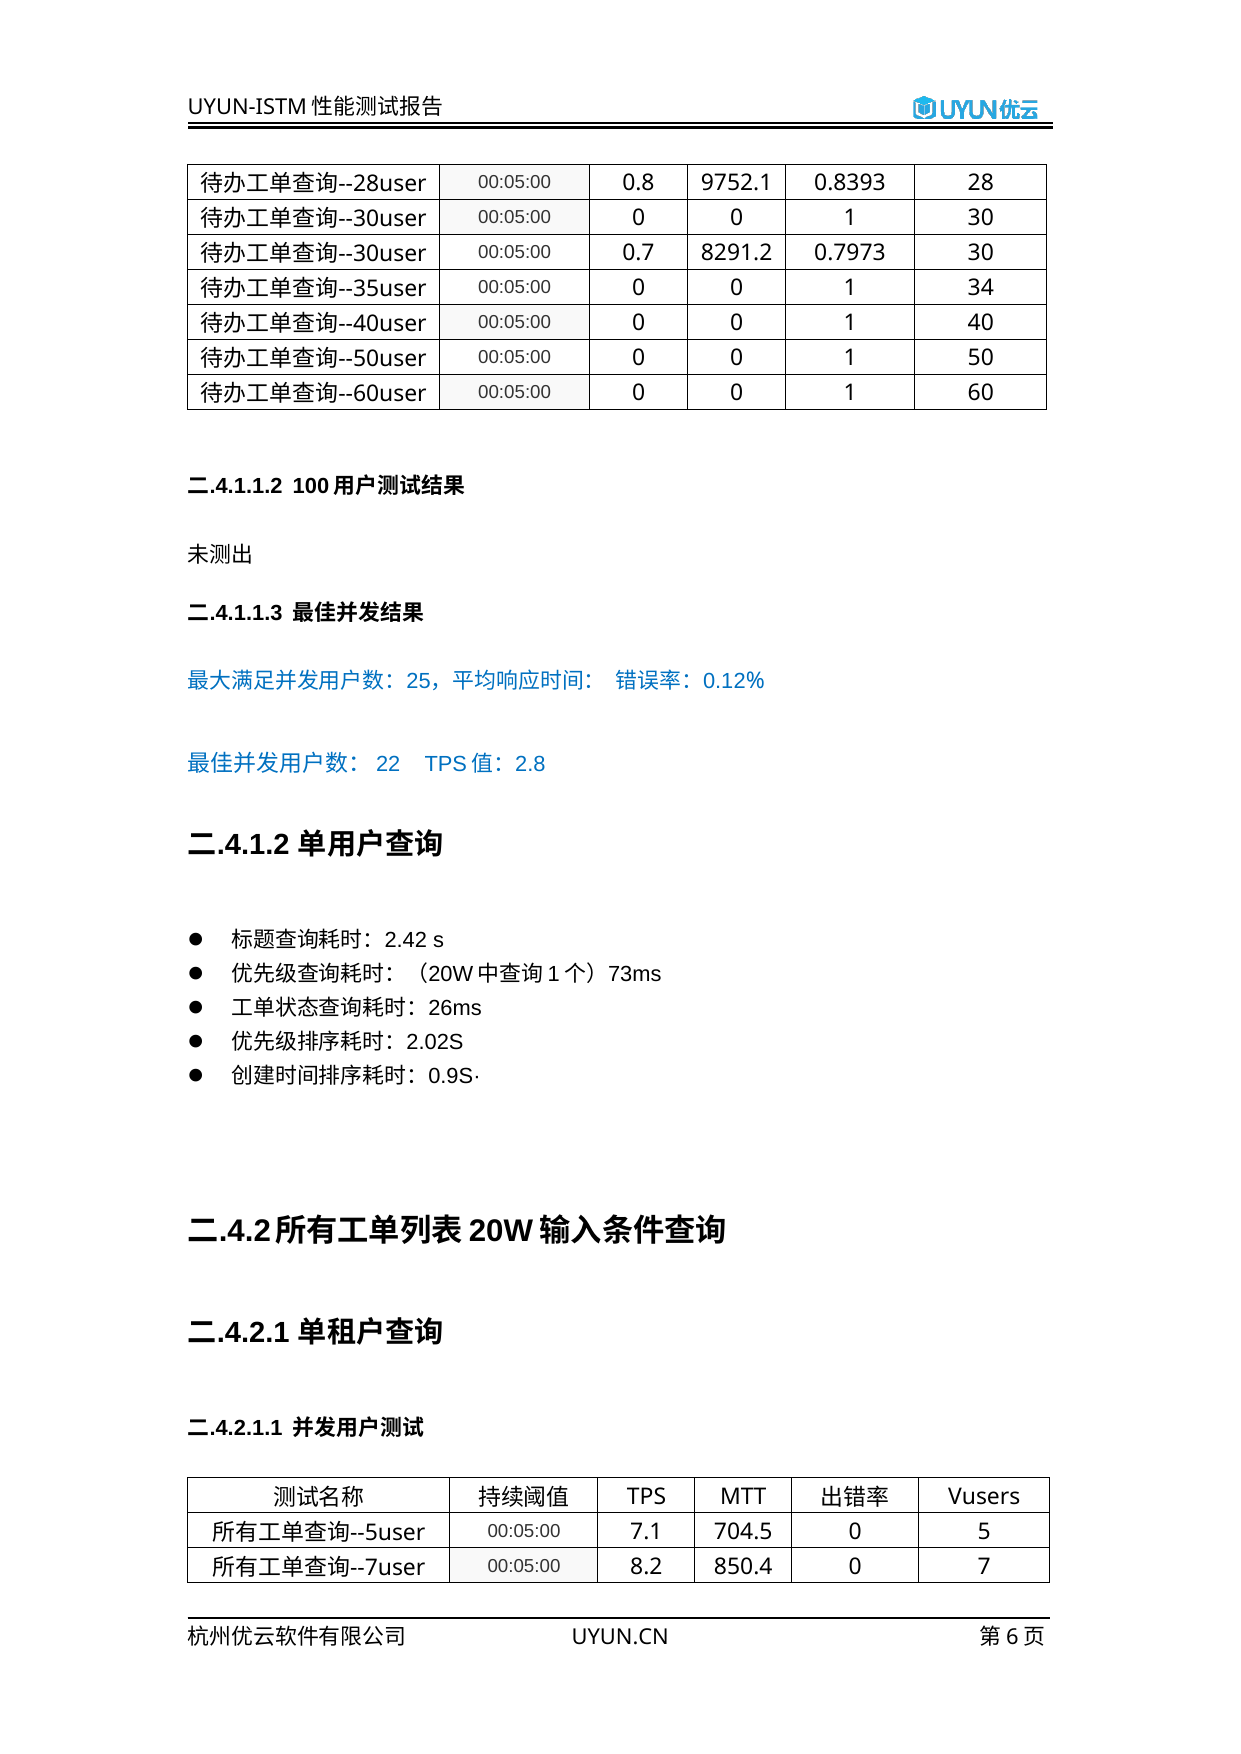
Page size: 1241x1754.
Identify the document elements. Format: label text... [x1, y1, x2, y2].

table_cell 5 [919, 1513, 1049, 1547]
table_cell 待办工单查询--60user [188, 375, 439, 409]
table_cell 9752.1 [688, 165, 785, 199]
table_cell 0 [688, 270, 785, 304]
table_cell 0.7 [590, 235, 687, 269]
table_cell 34 [915, 270, 1046, 304]
text 未测出 [187, 535, 1053, 569]
table_cell 1 [786, 200, 914, 234]
table_cell 0 [792, 1513, 918, 1547]
table_cell 待办工单查询--35user [188, 270, 439, 304]
table_header 持续阈值 [450, 1478, 597, 1512]
table_header Vusers [919, 1478, 1049, 1512]
table_cell 待办工单查询--50user [188, 340, 439, 374]
subtitle 100用户测试结果 [187, 467, 1053, 501]
table_cell 28 [915, 165, 1046, 199]
table_cell 0 [590, 340, 687, 374]
table_cell 待办工单查询--40user [188, 305, 439, 339]
table_cell 0 [590, 270, 687, 304]
picture [912, 96, 1038, 118]
table_cell 30 [915, 200, 1046, 234]
table_cell 0 [688, 200, 785, 234]
table_cell 0 [590, 200, 687, 234]
table_cell 0 [590, 375, 687, 409]
subtitle 最佳并发结果 [187, 594, 1053, 628]
table_cell 1 [786, 340, 914, 374]
table_cell 0.7973 [786, 235, 914, 269]
text 最大满足并发用户数：25，平均响应时间： 错误率：0.12% [187, 663, 1053, 697]
table_cell 1 [786, 270, 914, 304]
table_cell 00:05:00 [440, 165, 589, 199]
table_cell 00:05:00 [440, 270, 589, 304]
subtitle 并发用户测试 [187, 1409, 1053, 1443]
table_cell 40 [915, 305, 1046, 339]
text 最佳并发用户数： 22 TPS值：2.8 [187, 745, 1053, 779]
table_cell 待办工单查询--30user [188, 200, 439, 234]
table_cell 30 [915, 235, 1046, 269]
table_cell 0.8 [590, 165, 687, 199]
list 优先级排序耗时：2.02S [187, 1022, 1053, 1056]
table_cell 00:05:00 [440, 235, 589, 269]
table_cell 1 [786, 305, 914, 339]
table_cell 7.1 [598, 1513, 694, 1547]
subtitle 所有工单列表20W输入条件查询 [187, 1194, 1053, 1262]
table_cell 0 [590, 305, 687, 339]
table_cell 7 [919, 1548, 1049, 1582]
subtitle 单租户查询 [187, 1296, 1053, 1364]
table_cell 00:05:00 [450, 1513, 597, 1547]
list 标题查询耗时：2.42 s [187, 921, 1053, 954]
table_header MTT [695, 1478, 791, 1512]
table_cell 0 [792, 1548, 918, 1582]
list 创建时间排序耗时：0.9S· [187, 1056, 1053, 1090]
table_header TPS [598, 1478, 694, 1512]
table_header 测试名称 [188, 1478, 449, 1512]
table_cell 00:05:00 [440, 200, 589, 234]
table_cell 60 [915, 375, 1046, 409]
table_cell 00:05:00 [450, 1548, 597, 1582]
table_cell 00:05:00 [440, 375, 589, 409]
table_cell 0.8393 [786, 165, 914, 199]
table_cell 8291.2 [688, 235, 785, 269]
table_cell 850.4 [695, 1548, 791, 1582]
table_cell 所有工单查询--5user [188, 1513, 449, 1547]
table_cell 0 [688, 375, 785, 409]
table_cell 待办工单查询--30user [188, 235, 439, 269]
table_cell 0 [688, 340, 785, 374]
subtitle 单用户查询 [187, 808, 1053, 876]
table_cell 1 [786, 375, 914, 409]
table_cell 00:05:00 [440, 340, 589, 374]
table_cell 704.5 [695, 1513, 791, 1547]
table_header 出错率 [792, 1478, 918, 1512]
list 优先级查询耗时：（20W中查询1个）73ms [187, 954, 1053, 988]
table_cell 所有工单查询--7user [188, 1548, 449, 1582]
list 工单状态查询耗时：26ms [187, 988, 1053, 1022]
table_cell 8.2 [598, 1548, 694, 1582]
table_cell 00:05:00 [440, 305, 589, 339]
table_cell 0 [688, 305, 785, 339]
table_cell 待办工单查询--28user [188, 165, 439, 199]
table_cell 50 [915, 340, 1046, 374]
